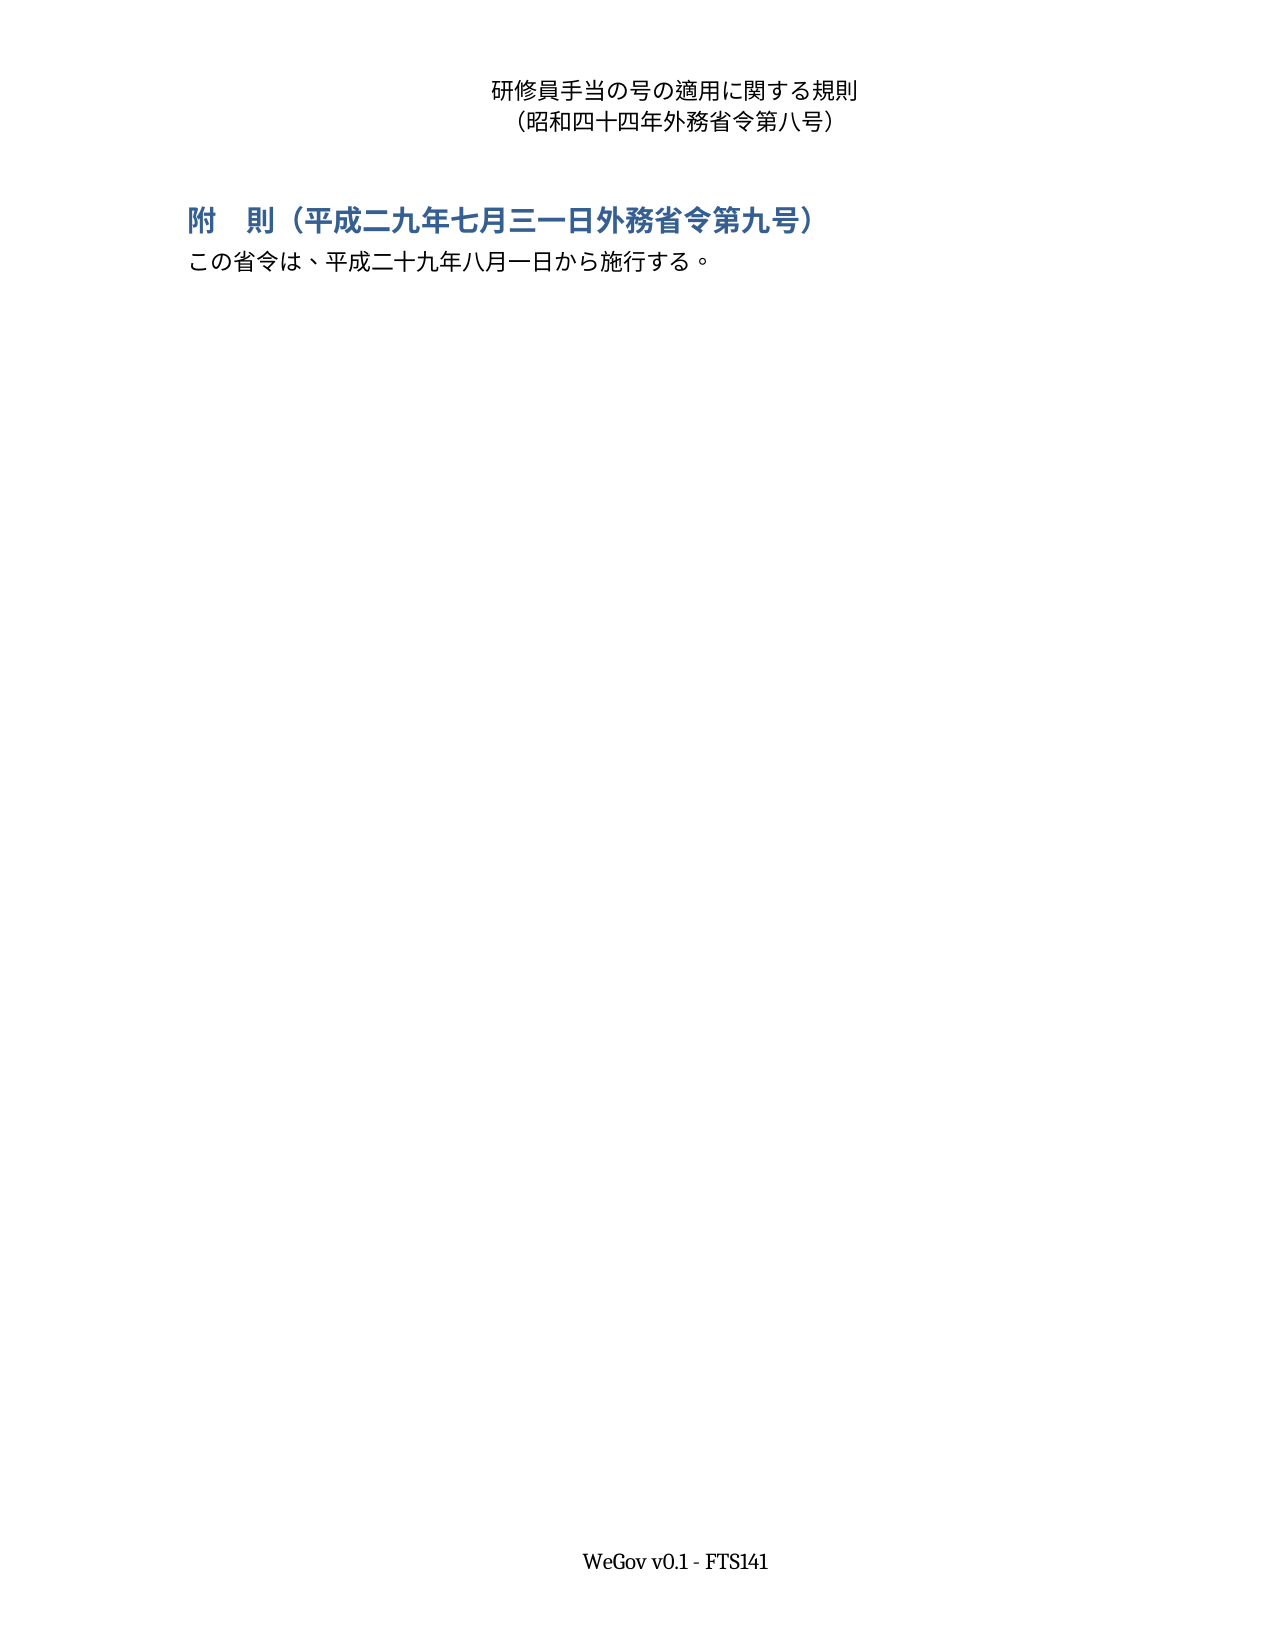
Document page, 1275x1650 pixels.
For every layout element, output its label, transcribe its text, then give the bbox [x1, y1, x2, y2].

subtitle 附 則（平成二九年七月三一日外務省令第九号） [187, 200, 1087, 240]
text この省令は、平成二十九年八月一日から施行する。 [187, 246, 1087, 277]
